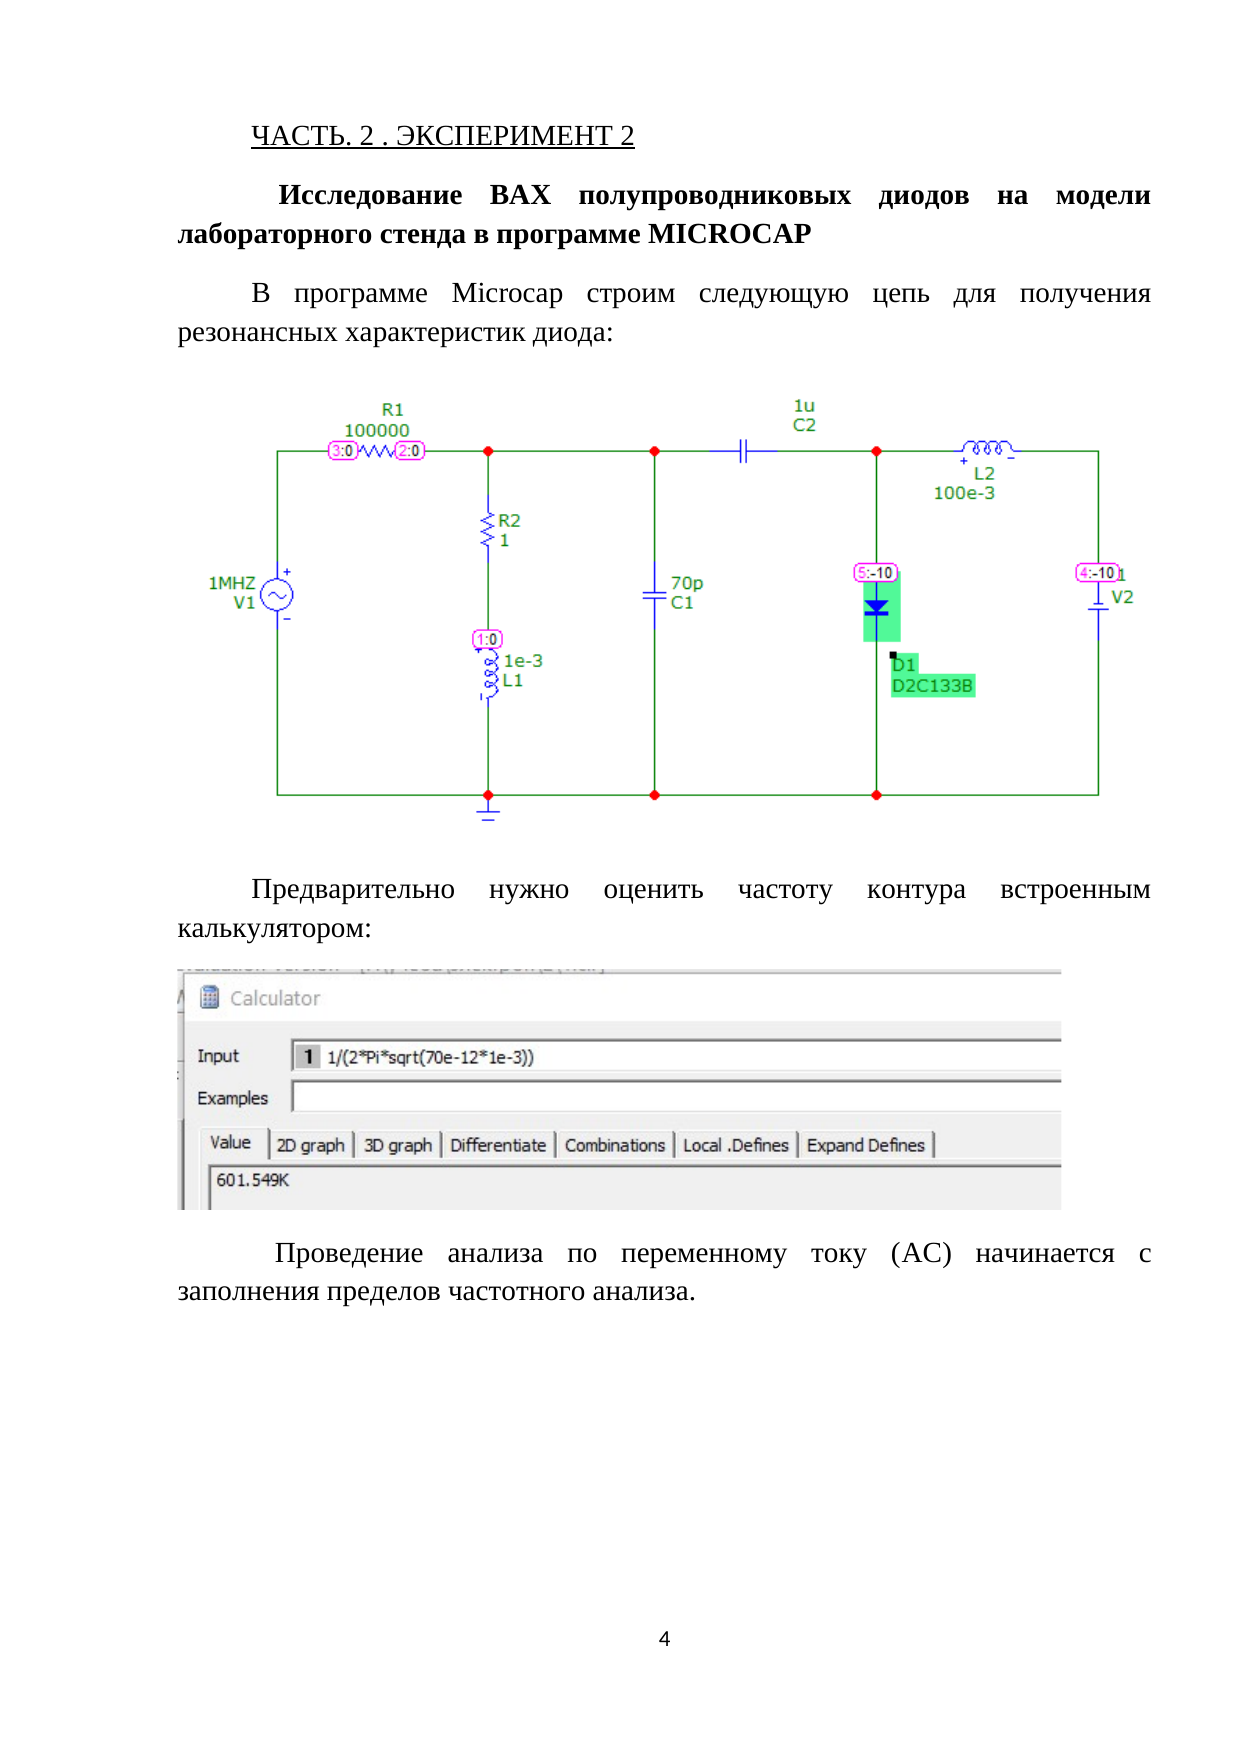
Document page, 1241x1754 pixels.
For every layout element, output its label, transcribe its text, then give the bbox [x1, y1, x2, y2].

text ЧАСТЬ. 2 . ЭКСПЕРИМЕНТ 2 [177, 118, 1152, 152]
picture [177, 373, 1152, 846]
text В программе Microcap строим следующую цепь для получения резонансных характеристик диода: [177, 275, 1152, 347]
text Проведение анализа по переменному току (AC) начинается с заполнения пределов частотного анализа. [177, 1235, 1152, 1307]
picture [177, 969, 1062, 1210]
text Предварительно нужно оценить частоту контура встроенным калькулятором: [177, 871, 1152, 943]
text Исследование ВАХ полупроводниковых диодов на модели лабораторного стенда в программе MICROCAP [177, 177, 1152, 249]
